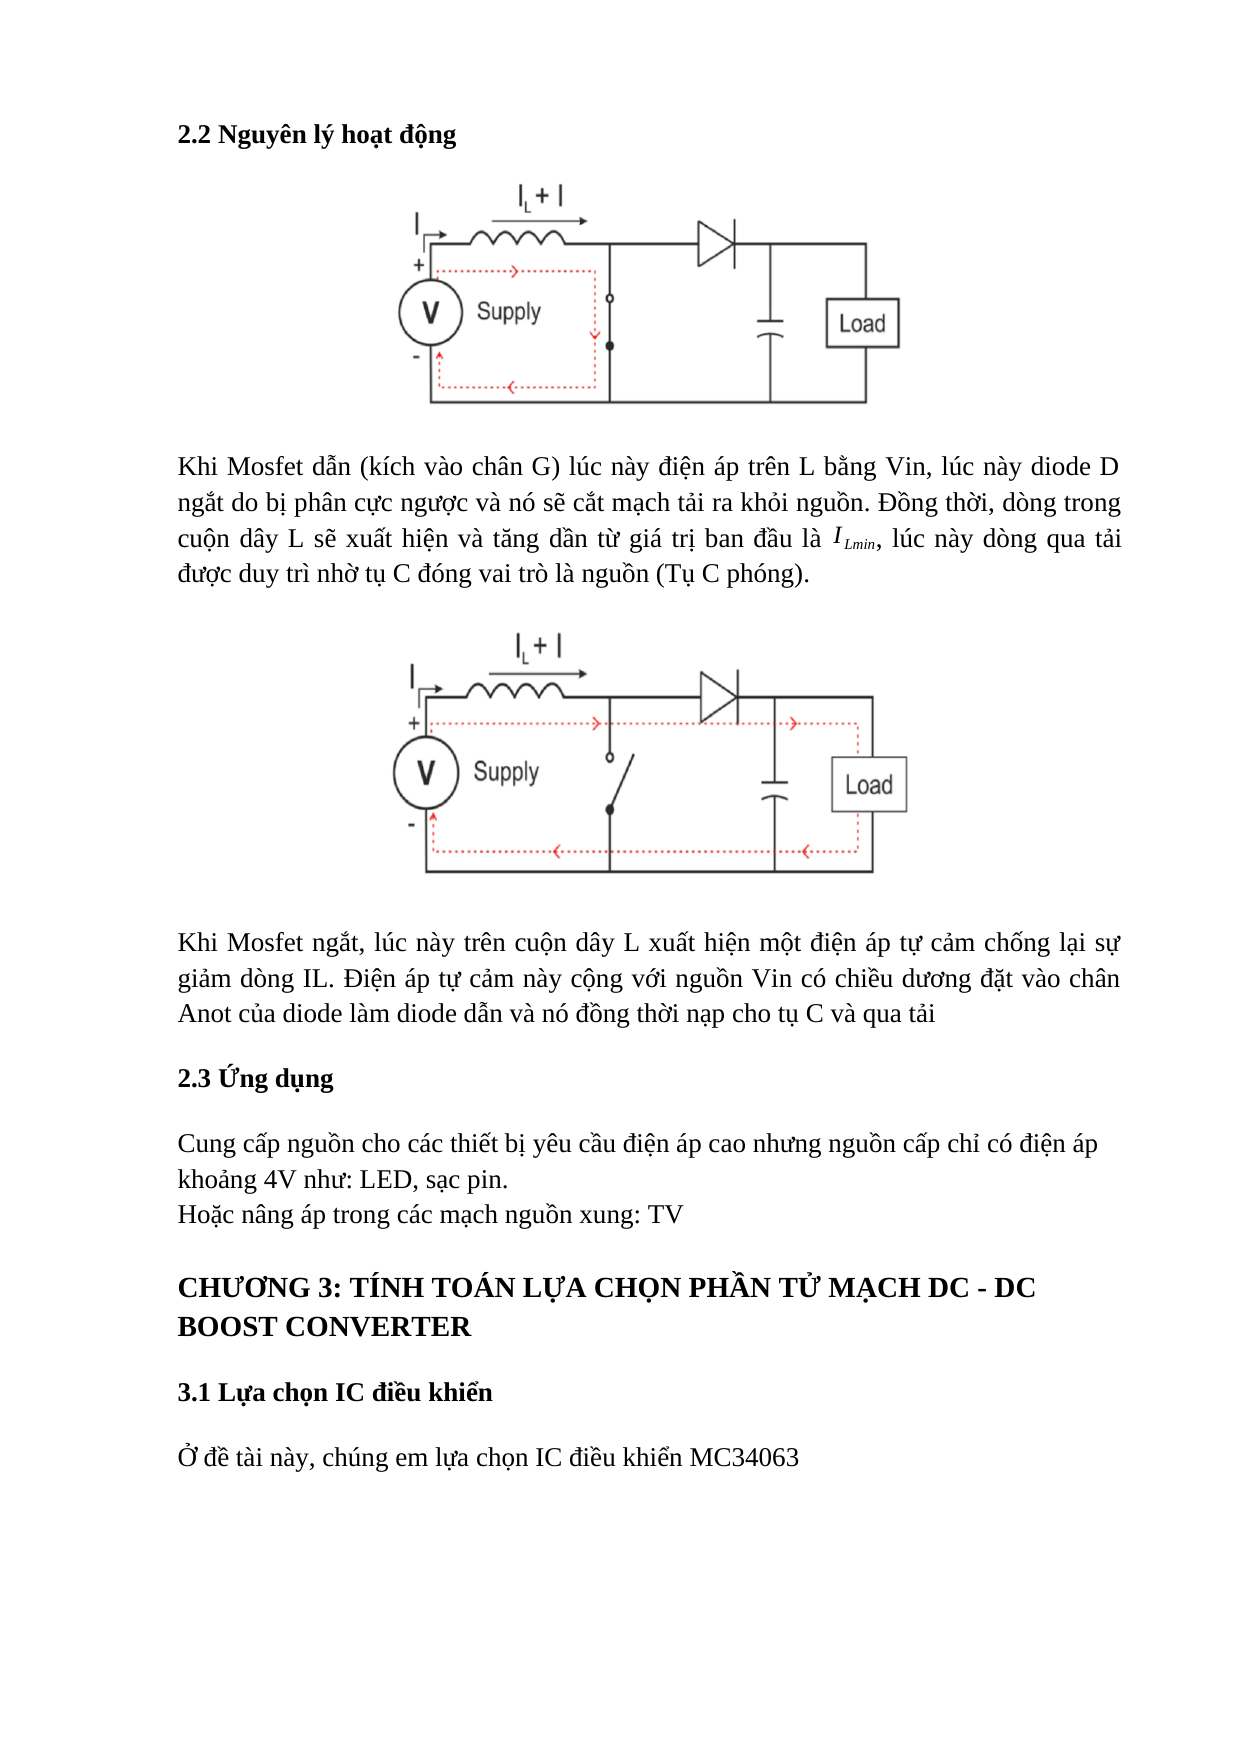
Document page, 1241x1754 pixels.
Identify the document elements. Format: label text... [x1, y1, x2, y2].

text Khi Mosfet dẫn (kích vào chân G) lúc này điện áp trên L bằng Vin, lúc này diode D ngắt do bị phân cực ngược và nó sẽ cắt mạch tải ra khỏi nguồn. Đồng thời, dòng trong cuộn dây L sẽ xuất hiện và tăng dần từ giá trị ban đầu là , lúc này dòng qua tải được duy trì nhờ tụ C đóng vai trò là nguồn (Tụ C phóng). [177, 450, 1122, 589]
text Ở đề tài này, chúng em lựa chọn IC điều khiển MC34063 [177, 1441, 1122, 1472]
picture [387, 629, 912, 886]
picture [397, 183, 903, 410]
subtitle CHƯƠNG 3: TÍNH TOÁN LỰA CHỌN PHẦN TỬ MẠCH DC - DC BOOST CONVERTER [177, 1270, 1122, 1342]
text Khi Mosfet ngắt, lúc này trên cuộn dây L xuất hiện một điện áp tự cảm chống lại sự giảm dòng IL. Điện áp tự cảm này cộng với nguồn Vin có chiều dương đặt vào chân Anot của diode làm diode dẫn và nó đồng thời nạp cho tụ C và qua tải [177, 926, 1122, 1028]
subtitle 2.2 Nguyên lý hoạt động [177, 118, 1122, 149]
text Cung cấp nguồn cho các thiết bị yêu cầu điện áp cao nhưng nguồn cấp chỉ có điện áp khoảng 4V như: LED, sạc pin. [177, 1127, 1122, 1194]
subtitle 2.3 Ứng dụng [177, 1062, 1122, 1093]
text Hoặc nâng áp trong các mạch nguồn xung: TV [177, 1199, 1122, 1230]
subtitle 3.1 Lựa chọn IC điều khiển [177, 1376, 1122, 1407]
